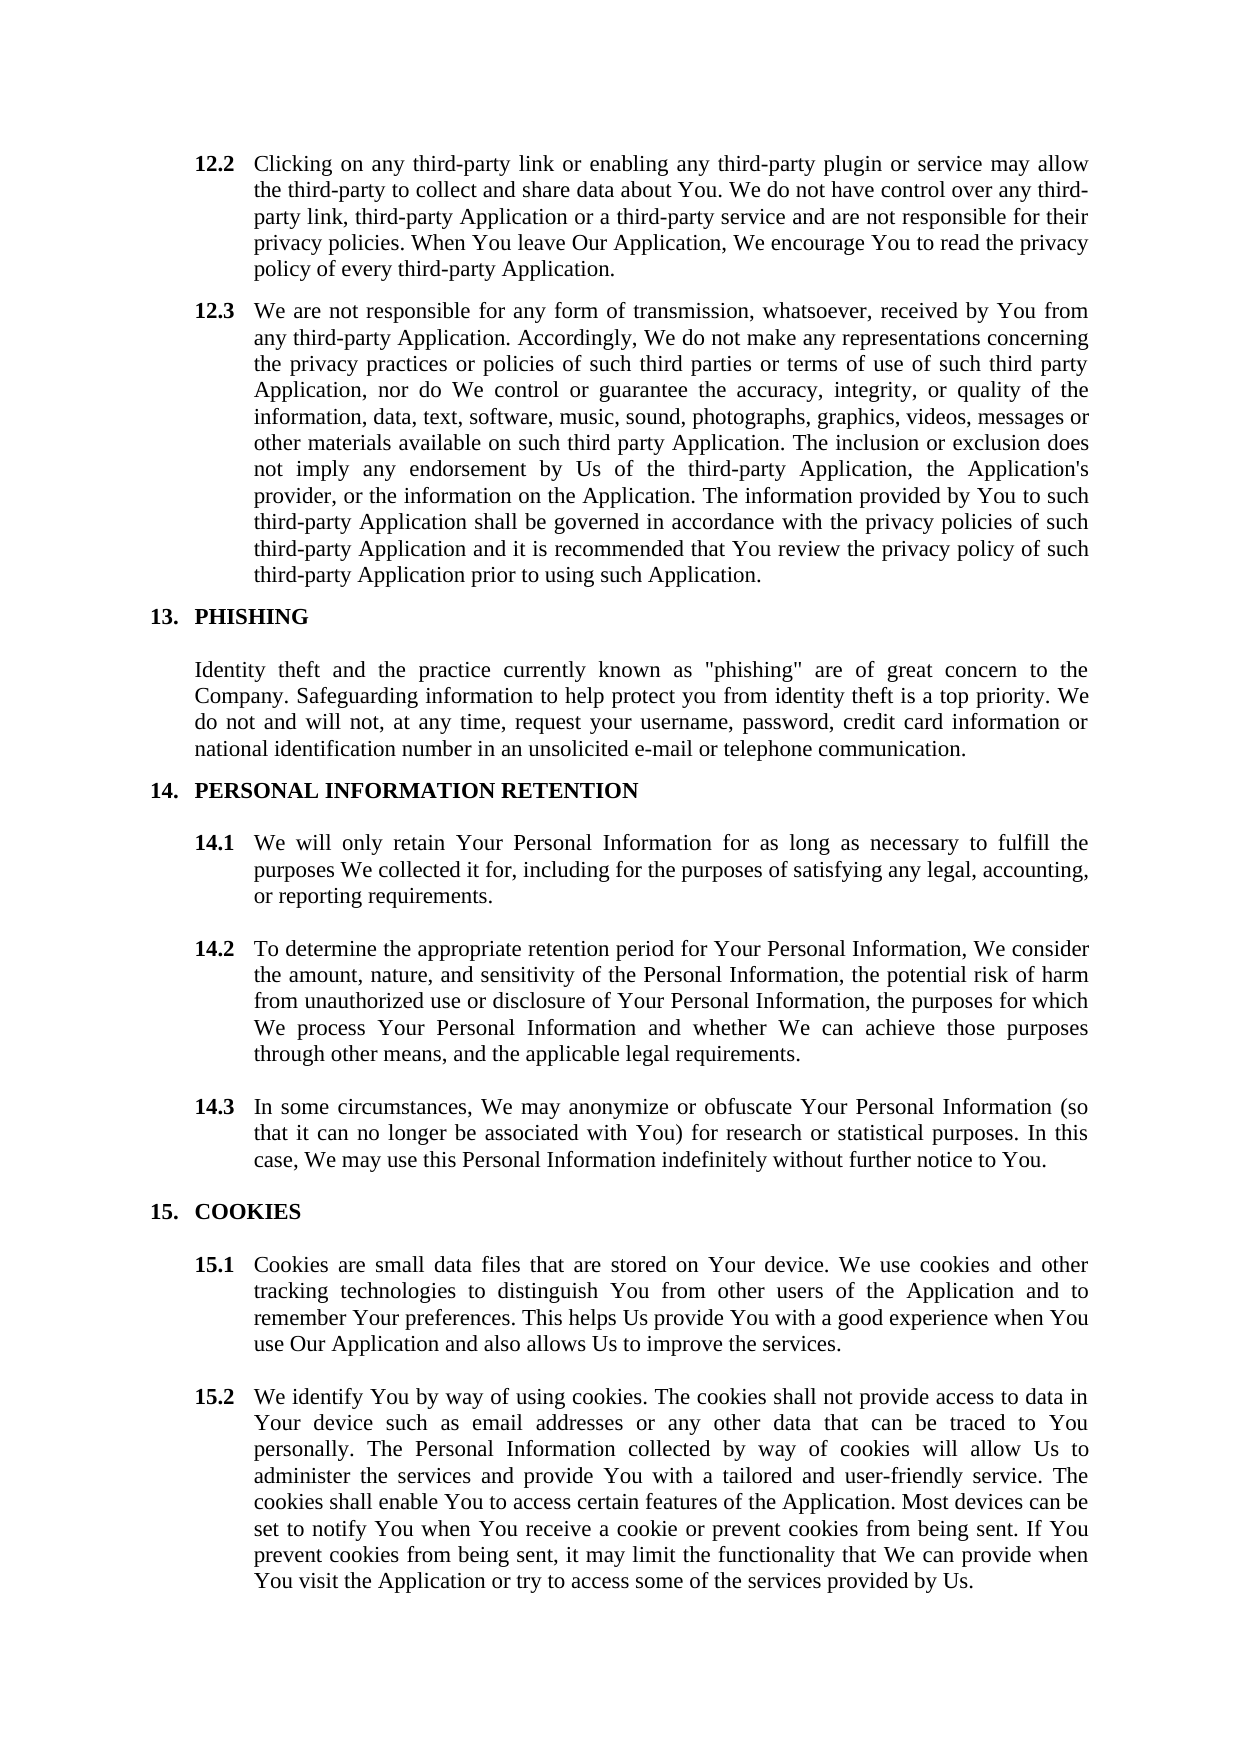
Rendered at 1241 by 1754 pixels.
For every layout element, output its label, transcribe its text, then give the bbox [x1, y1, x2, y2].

text Identity theft and the practice currently known as "phishing" are of great concern to the Company. Safeguarding information to help protect you from identity theft is a top priority. We do not and will not, at any time, request your username, password, credit card information or national identification number in an unsolicited e-mail or telephone communication. [194, 656, 1090, 761]
list PHISHING [150, 603, 1090, 629]
list We are not responsible for any form of transmission, whatsoever, received by You from any third-party Application. Accordingly, We do not make any representations concerning the privacy practices or policies of such third parties or terms of use of such third party Application, nor do We control or guarantee the accuracy, integrity, or quality of the information, data, text, software, music, sound, photographs, graphics, videos, messages or other materials available on such third party Application. The inclusion or exclusion does not imply any endorsement by Us of the third-party Application, the Application's provider, or the information on the Application. The information provided by You to such third-party Application shall be governed in accordance with the privacy policies of such third-party Application and it is recommended that You review the privacy policy of such third-party Application prior to using such Application. [194, 297, 1090, 587]
list COOKIES [150, 1198, 1090, 1225]
list To determine the appropriate retention period for Your Personal Information, We consider the amount, nature, and sensitivity of the Personal Information, the potential risk of harm from unauthorized use or disclosure of Your Personal Information, the purposes for which We process Your Personal Information and whether We can achieve those purposes through other means, and the applicable legal requirements. [194, 935, 1090, 1067]
list Clicking on any third-party link or enabling any third-party plugin or service may allow the third-party to collect and share data about You. We do not have control over any third-party link, third-party Application or a third-party service and are not responsible for their privacy policies. When You leave Our Application, We encourage You to read the privacy policy of every third-party Application. [194, 150, 1090, 282]
list In some circumstances, We may anonymize or obfuscate Your Personal Information (so that it can no longer be associated with You) for research or statistical purposes. In this case, We may use this Personal Information indefinitely without further notice to You. [194, 1093, 1090, 1172]
list We identify You by way of using cookies. The cookies shall not provide access to data in Your device such as email addresses or any other data that can be traced to You personally. The Personal Information collected by way of cookies will allow Us to administer the services and provide You with a tailored and user-friendly service. The cookies shall enable You to access certain features of the Application. Most devices can be set to notify You when You receive a cookie or prevent cookies from being sent. If You prevent cookies from being sent, it may limit the functionality that We can provide when You visit the Application or try to access some of the services provided by Us. [194, 1383, 1090, 1594]
list Cookies are small data files that are stored on Your device. We use cookies and other tracking technologies to distinguish You from other users of the Application and to remember Your preferences. This helps Us provide You with a good experience when You use Our Application and also allows Us to improve the services. [194, 1251, 1090, 1356]
list We will only retain Your Personal Information for as long as necessary to fulfill the purposes We collected it for, including for the purposes of satisfying any legal, accounting, or reporting requirements. [194, 829, 1090, 908]
list PERSONAL INFORMATION RETENTION [150, 777, 1090, 803]
